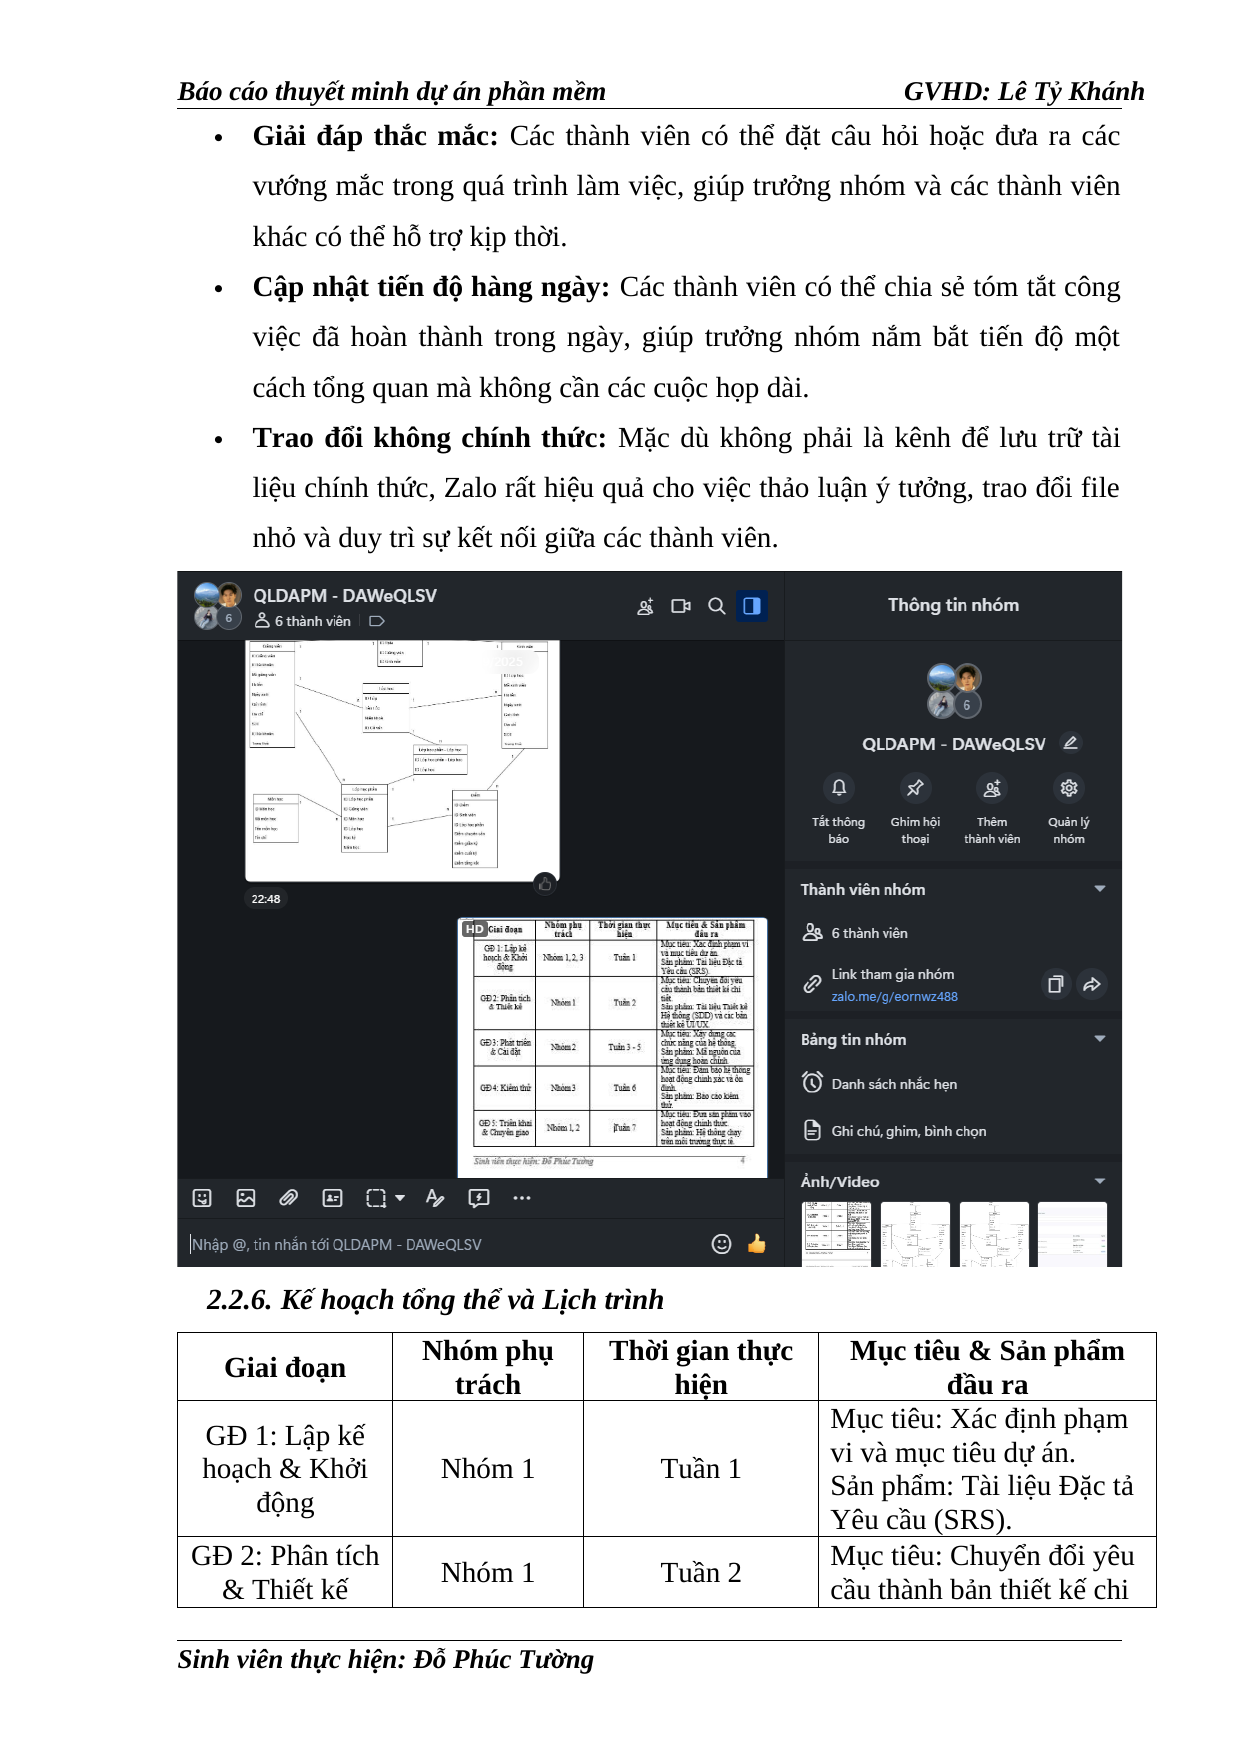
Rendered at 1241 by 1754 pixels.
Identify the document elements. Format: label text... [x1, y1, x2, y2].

picture [177, 571, 1123, 1267]
table_header Thời gian thực hiện [584, 1333, 818, 1400]
list Trao đổi không chính thức: Mặc dù không phải là kênh để lưu trữ tài liệu chính thức, Zalo rất hiệu quả cho việc thảo luận ý tưởng, trao đổi file nhỏ và duy trì sự kết nối giữa các thành viên. [215, 420, 1122, 554]
table_cell Nhóm 1 [393, 1537, 583, 1607]
list Cập nhật tiến độ hàng ngày: Các thành viên có thể chia sẻ tóm tắt công việc đã hoàn thành trong ngày, giúp trưởng nhóm nắm bắt tiến độ một cách tổng quan mà không cần các cuộc họp dài. [215, 269, 1122, 403]
table_cell Tuần 1 [584, 1401, 818, 1536]
list Giải đáp thắc mắc: Các thành viên có thể đặt câu hỏi hoặc đưa ra các vướng mắc trong quá trình làm việc, giúp trưởng nhóm và các thành viên khác có thể hỗ trợ kịp thời. [215, 118, 1122, 252]
table_header Mục tiêu & Sản phẩm đầu ra [819, 1333, 1156, 1400]
table_cell GĐ 1: Lập kế hoạch & Khởi động [178, 1401, 392, 1536]
table_header Giai đoạn [178, 1333, 392, 1400]
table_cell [178, 1537, 392, 1607]
table_cell Nhóm 1 [393, 1401, 583, 1536]
table_cell Tuần 2 [584, 1537, 818, 1607]
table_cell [819, 1537, 1156, 1607]
table_header Nhóm phụ trách [393, 1333, 583, 1400]
subtitle Kế hoạch tổng thể và Lịch trình [207, 1282, 1122, 1315]
table_cell Mục tiêu: Xác định phạm vi và mục tiêu dự án. Sản phẩm: Tài liệu Đặc tả Yêu cầu (SRS). [819, 1401, 1156, 1536]
